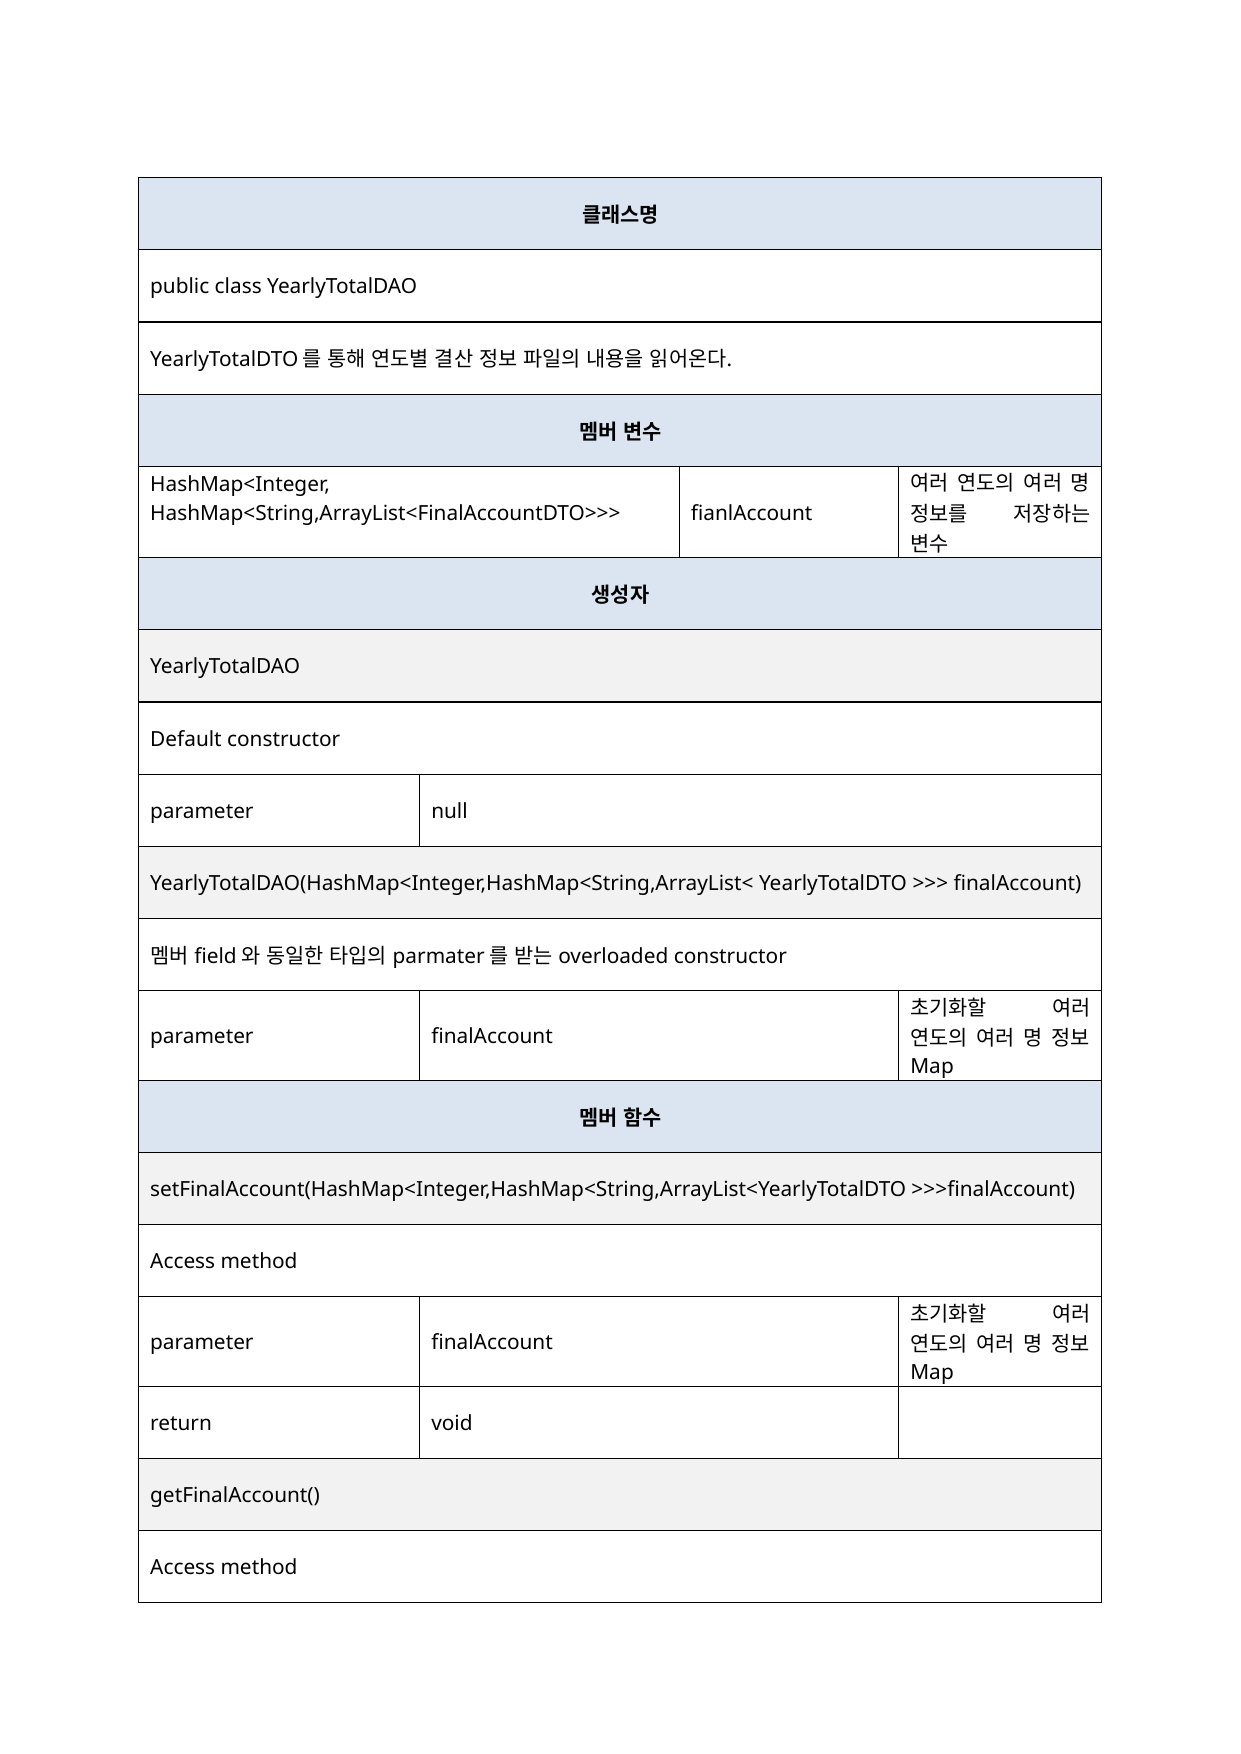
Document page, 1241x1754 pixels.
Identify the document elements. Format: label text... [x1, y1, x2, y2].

table_cell 멤버 변수 [139, 395, 1101, 466]
table_cell YearlyTotalDAO(HashMap<Integer,HashMap<String,ArrayList< YearlyTotalDTO >>> finalAccount) [139, 847, 1101, 918]
table_cell YearlyTotalDAO [139, 630, 1101, 701]
table_cell void [420, 1387, 898, 1458]
table_cell parameter [139, 775, 419, 846]
table_cell getFinalAccount() [139, 1459, 1101, 1530]
table_cell HashMap<Integer, HashMap<String,ArrayList<FinalAccountDTO>>> [139, 467, 679, 557]
table_cell null [420, 775, 1101, 846]
table_cell 초기화할 여러 연도의 여러 명 정보 Map [899, 991, 1101, 1079]
table_header 클래스명 [139, 178, 1101, 249]
table_cell 초기화할 여러 연도의 여러 명 정보 Map [899, 1297, 1101, 1386]
table_cell return [139, 1387, 419, 1458]
table_cell 멤버 함수 [139, 1081, 1101, 1152]
table_cell Access method [139, 1531, 1101, 1602]
table_cell 생성자 [139, 558, 1101, 629]
table_cell fianlAccount [680, 467, 898, 557]
table_cell Default constructor [139, 703, 1101, 773]
table_cell finalAccount [420, 991, 898, 1079]
table_cell setFinalAccount(HashMap<Integer,HashMap<String,ArrayList<YearlyTotalDTO >>>finalAccount) [139, 1153, 1101, 1224]
table_cell Access method [139, 1225, 1101, 1296]
table_cell public class YearlyTotalDAO [139, 250, 1101, 321]
table_cell YearlyTotalDTO를 통해 연도별 결산 정보 파일의 내용을 읽어온다. [139, 323, 1101, 393]
table_cell 여러 연도의 여러 명 정보를 저장하는 변수 [899, 467, 1101, 557]
table_cell finalAccount [420, 1297, 898, 1386]
table_cell [899, 1387, 1101, 1458]
table_cell parameter [139, 1297, 419, 1386]
table_cell parameter [139, 991, 419, 1079]
table_cell 멤버 field와 동일한 타입의 parmater를 받는 overloaded constructor [139, 919, 1101, 990]
